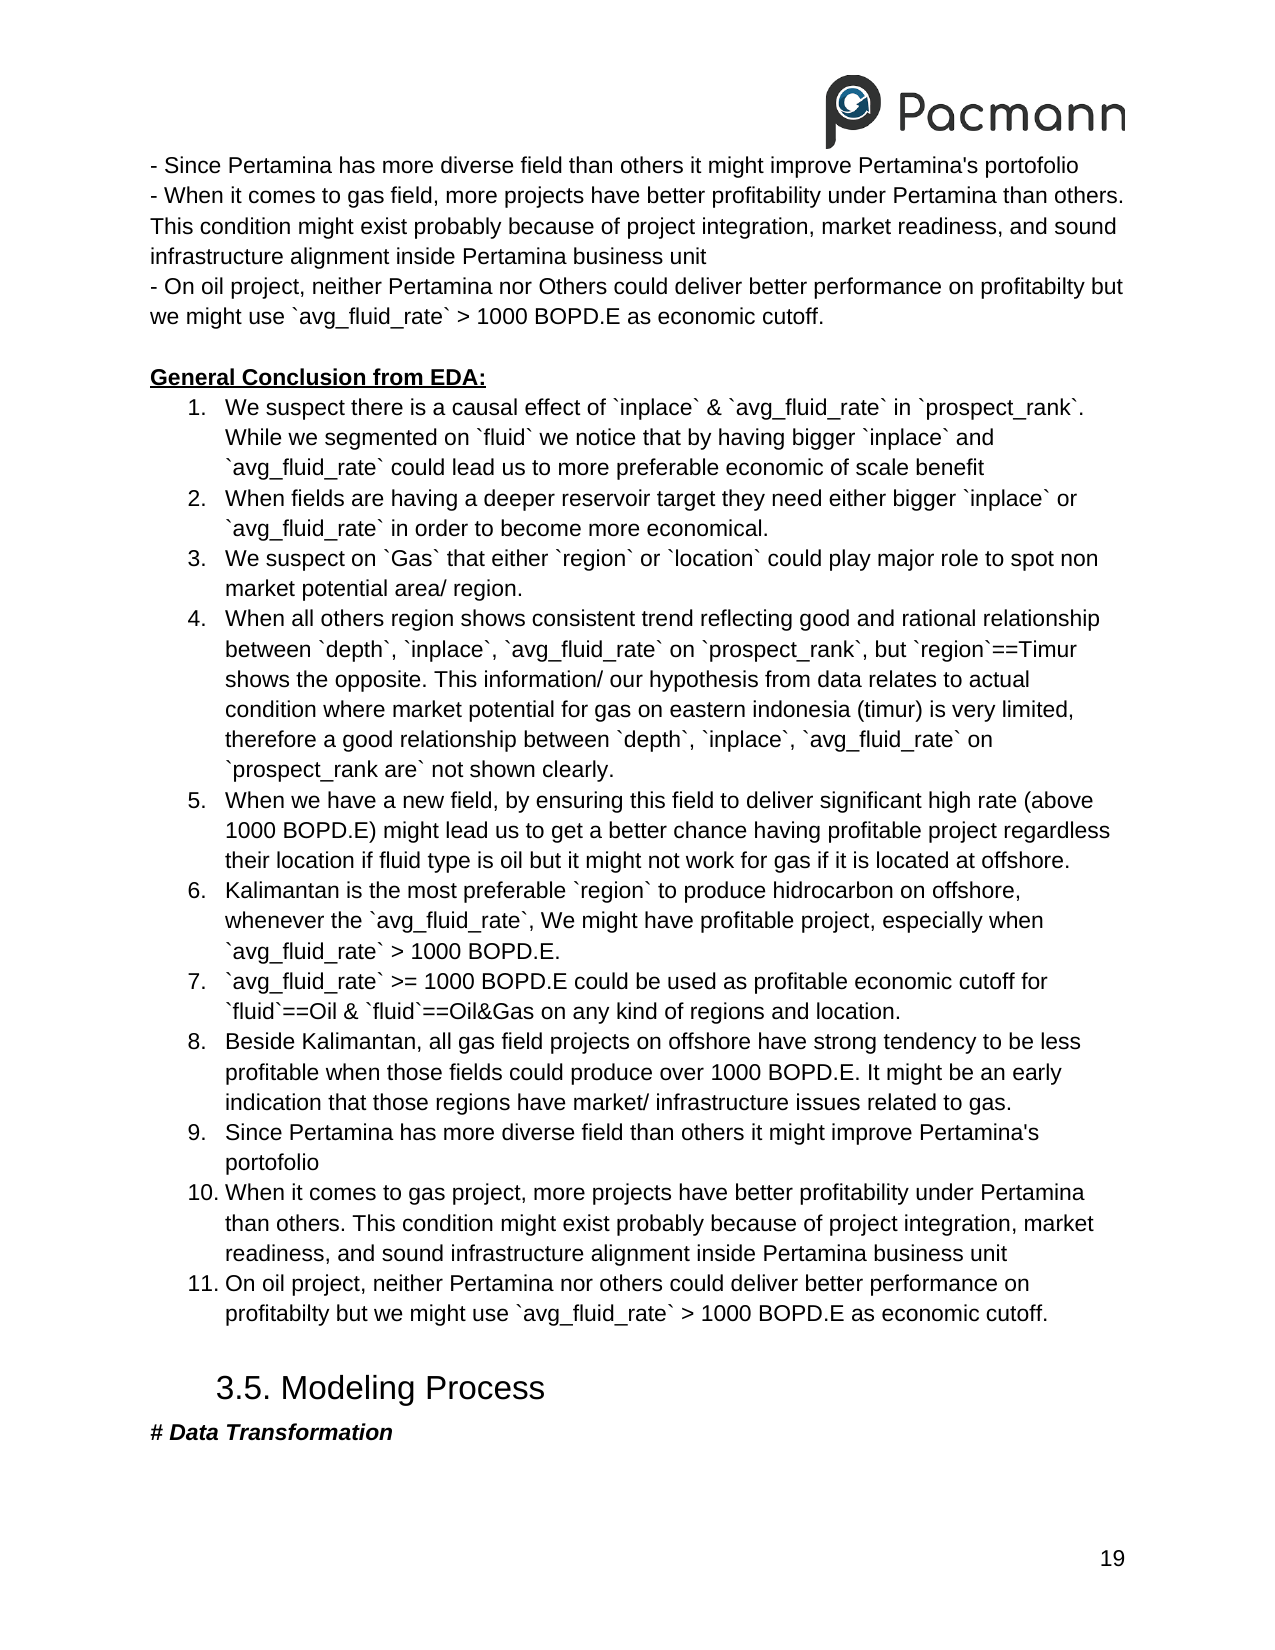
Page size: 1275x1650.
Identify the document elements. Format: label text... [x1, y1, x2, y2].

text General Conclusion from EDA: [150, 364, 1125, 390]
list When all others region shows consistent trend reflecting good and rational relationship between `depth`, `inplace`, `avg_fluid_rate` on `prospect_rank`, but `region`==Timur shows the opposite. This information/ our hypothesis from data relates to actual condition where market potential for gas on eastern indonesia (timur) is very limited, therefore a good relationship between `depth`, `inplace`, `avg_fluid_rate` on `prospect_rank are` not shown clearly. [187, 605, 1125, 783]
subtitle 3.5. Modeling Process [216, 1368, 1125, 1406]
list We suspect there is a causal effect of `inplace` & `avg_fluid_rate` in `prospect_rank`. While we segmented on `fluid` we notice that by having bigger `inplace` and `avg_fluid_rate` could lead us to more preferable economic of scale benefit [187, 394, 1125, 481]
list We suspect on `Gas` that either `region` or `location` could play major role to spot non market potential area/ region. [187, 545, 1125, 602]
list When we have a new field, by ensuring this field to deliver significant high rate (above 1000 BOPD.E) might lead us to get a better chance having profitable project regardless their location if fluid type is oil but it might not work for gas if it is located at offshore. [187, 787, 1125, 873]
text - Since Pertamina has more diverse field than others it might improve Pertamina's portofolio [150, 152, 1125, 179]
text - On oil project, neither Pertamina nor Others could deliver better performance on profitabilty but we might use `avg_fluid_rate` > 1000 BOPD.E as economic cutoff. [150, 273, 1125, 330]
list `avg_fluid_rate` >= 1000 BOPD.E could be used as profitable economic cutoff for `fluid`==Oil & `fluid`==Oil&Gas on any kind of regions and location. [187, 968, 1125, 1024]
list When fields are having a deeper reservoir target they need either bigger `inplace` or `avg_fluid_rate` in order to become more economical. [187, 484, 1125, 541]
list On oil project, neither Pertamina nor others could deliver better performance on profitabilty but we might use `avg_fluid_rate` > 1000 BOPD.E as economic cutoff. [187, 1270, 1125, 1327]
list Kalimantan is the most preferable `region` to produce hidrocarbon on offshore, whenever the `avg_fluid_rate`, We might have profitable project, especially when `avg_fluid_rate` > 1000 BOPD.E. [187, 877, 1125, 964]
text - When it comes to gas field, more projects have better profitability under Pertamina than others. This condition might exist probably because of project integration, market readiness, and sound infrastructure alignment inside Pertamina business unit [150, 182, 1125, 269]
list Since Pertamina has more diverse field than others it might improve Pertamina's portofolio [187, 1119, 1125, 1176]
picture [825, 75, 1125, 149]
list Beside Kalimantan, all gas field projects on offshore have strong tendency to be less profitable when those fields could produce over 1000 BOPD.E. It might be an early indication that those regions have market/ infrastructure issues related to gas. [187, 1028, 1125, 1115]
text # Data Transformation [150, 1419, 1125, 1445]
list When it comes to gas project, more projects have better profitability under Pertamina than others. This condition might exist probably because of project integration, market readiness, and sound infrastructure alignment inside Pertamina business unit [187, 1179, 1125, 1266]
